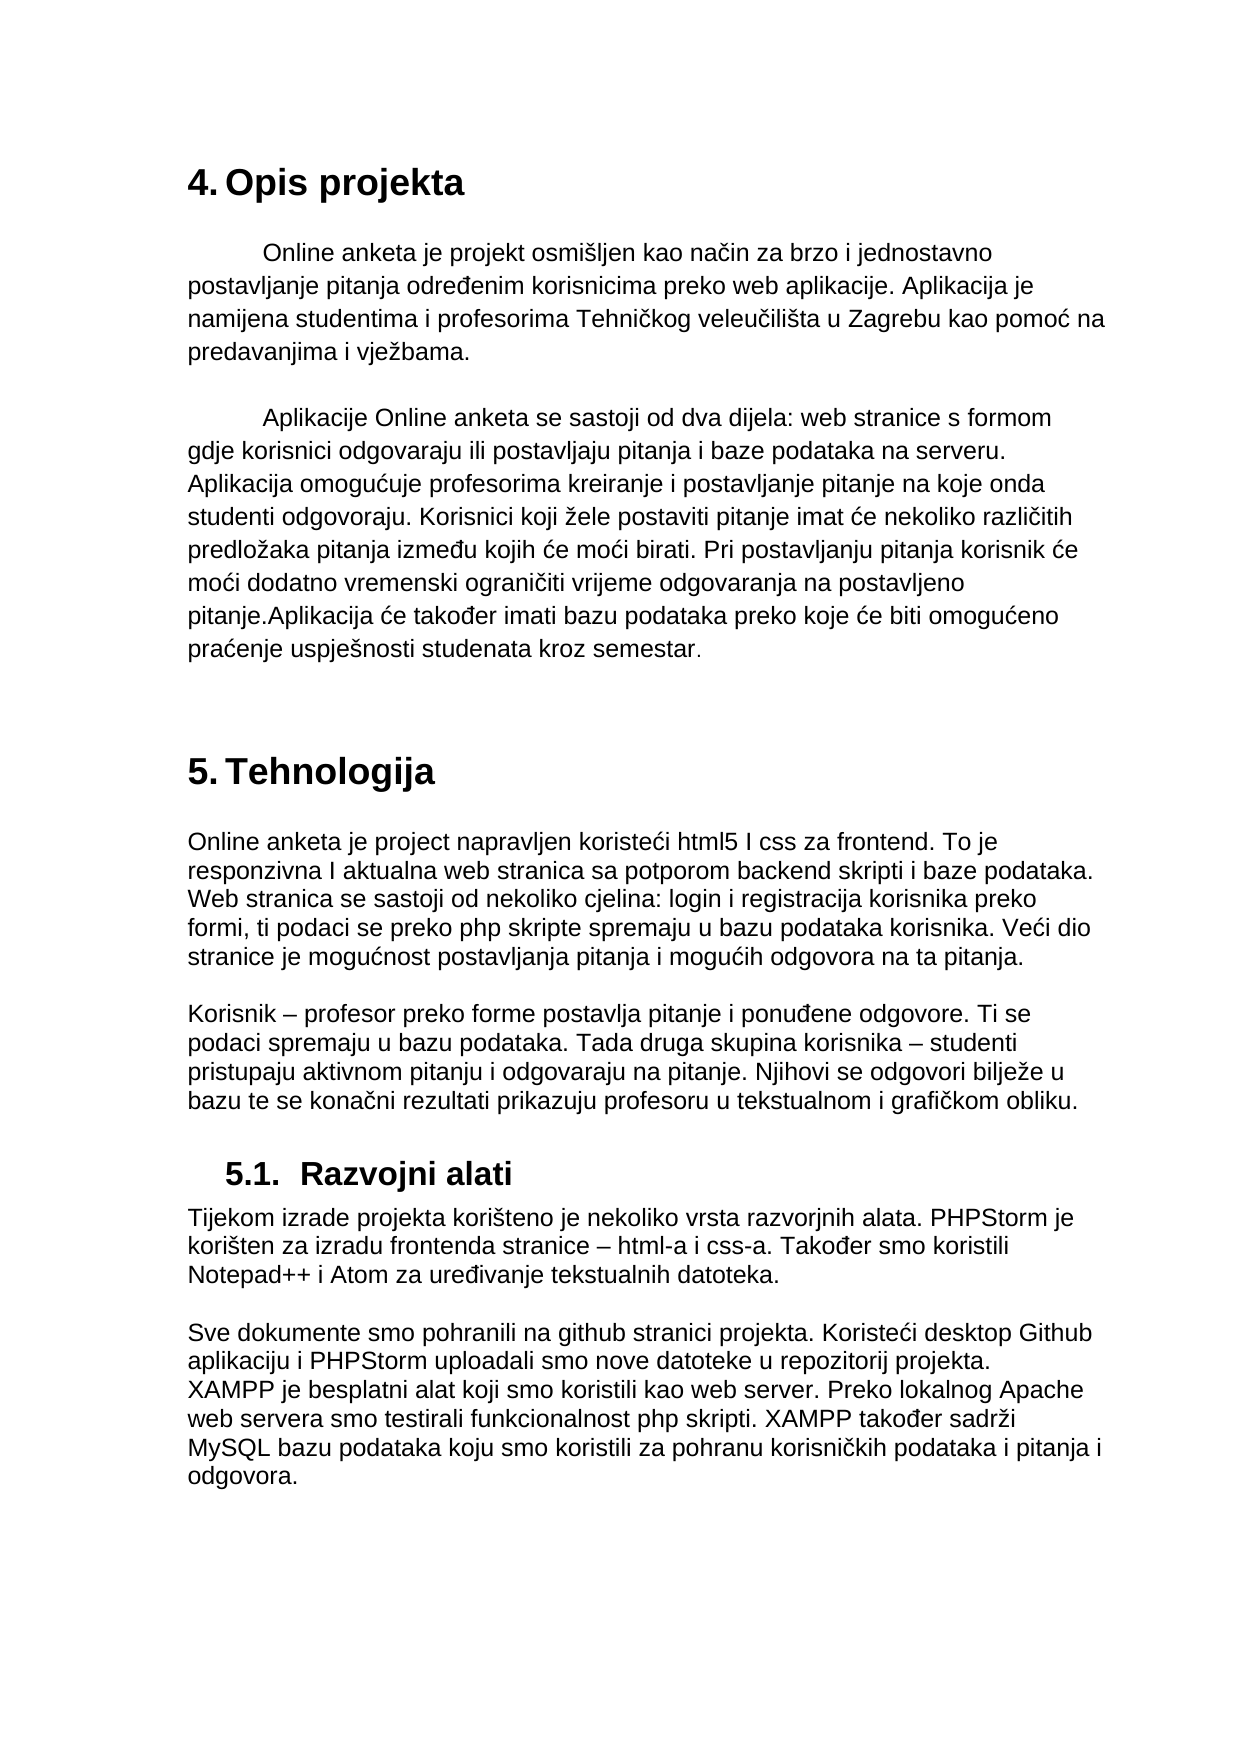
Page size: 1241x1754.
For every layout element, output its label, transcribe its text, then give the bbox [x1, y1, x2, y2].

subtitle Opis projekta [187, 160, 1106, 203]
text Aplikacije Online anketa se sastoji od dva dijela: web stranice s formom gdje korisnici odgovaraju ili postavljaju pitanja i baze podataka na serveru. Aplikacija omogućuje profesorima kreiranje i postavljanje pitanje na koje onda studenti odgovoraju. Korisnici koji žele postaviti pitanje imat će nekoliko različitih predložaka pitanja između kojih će moći birati. Pri postavljanju pitanja korisnik će moći dodatno vremenski ograničiti vrijeme odgovaranja na postavljeno pitanje.Aplikacija će također imati bazu podataka preko koje će biti omogućeno praćenje uspješnosti studenata kroz semestar. [187, 403, 1106, 663]
text XAMPP je besplatni alat koji smo koristili kao web server. Preko lokalnog Apache web servera smo testirali funkcionalnost php skripti. XAMPP također sadrži MySQL bazu podataka koju smo koristili za pohranu korisničkih podataka i pitanja i odgovora. [187, 1375, 1106, 1490]
text Tijekom izrade projekta korišteno je nekoliko vrsta razvorjnih alata. PHPStorm je korišten za izradu frontenda stranice – html-a i css-a. Također smo koristili Notepad++ i Atom za uređivanje tekstualnih datoteka. [187, 1202, 1106, 1289]
text Online anketa je project napravljen koristeći html5 I css za frontend. To je responzivna I aktualna web stranica sa potporom backend skripti i baze podataka. [187, 827, 1106, 884]
text Korisnik – profesor preko forme postavlja pitanje i ponuđene odgovore. Ti se podaci spremaju u bazu podataka. Tada druga skupina korisnika – studenti pristupaju aktivnom pitanju i odgovaraju na pitanje. Njihovi se odgovori bilježe u bazu te se konačni rezultati prikazuju profesoru u tekstualnom i grafičkom obliku. [187, 999, 1106, 1114]
text Sve dokumente smo pohranili na github stranici projekta. Koristeći desktop Github aplikaciju i PHPStorm uploadali smo nove datoteke u repozitorij projekta. [187, 1317, 1106, 1375]
text Web stranica se sastoji od nekoliko cjelina: login i registracija korisnika preko formi, ti podaci se preko php skripte spremaju u bazu podataka korisnika. Veći dio stranice je mogućnost postavljanja pitanja i mogućih odgovora na ta pitanja. [187, 884, 1106, 971]
subtitle Razvojni alati [225, 1154, 1106, 1192]
subtitle Tehnologija [187, 749, 1106, 793]
text Online anketa je projekt osmišljen kao način za brzo i jednostavno postavljanje pitanja određenim korisnicima preko web aplikacije. Aplikacija je namijena studentima i profesorima Tehničkog veleučilišta u Zagrebu kao pomoć na predavanjima i vježbama. [187, 238, 1106, 366]
